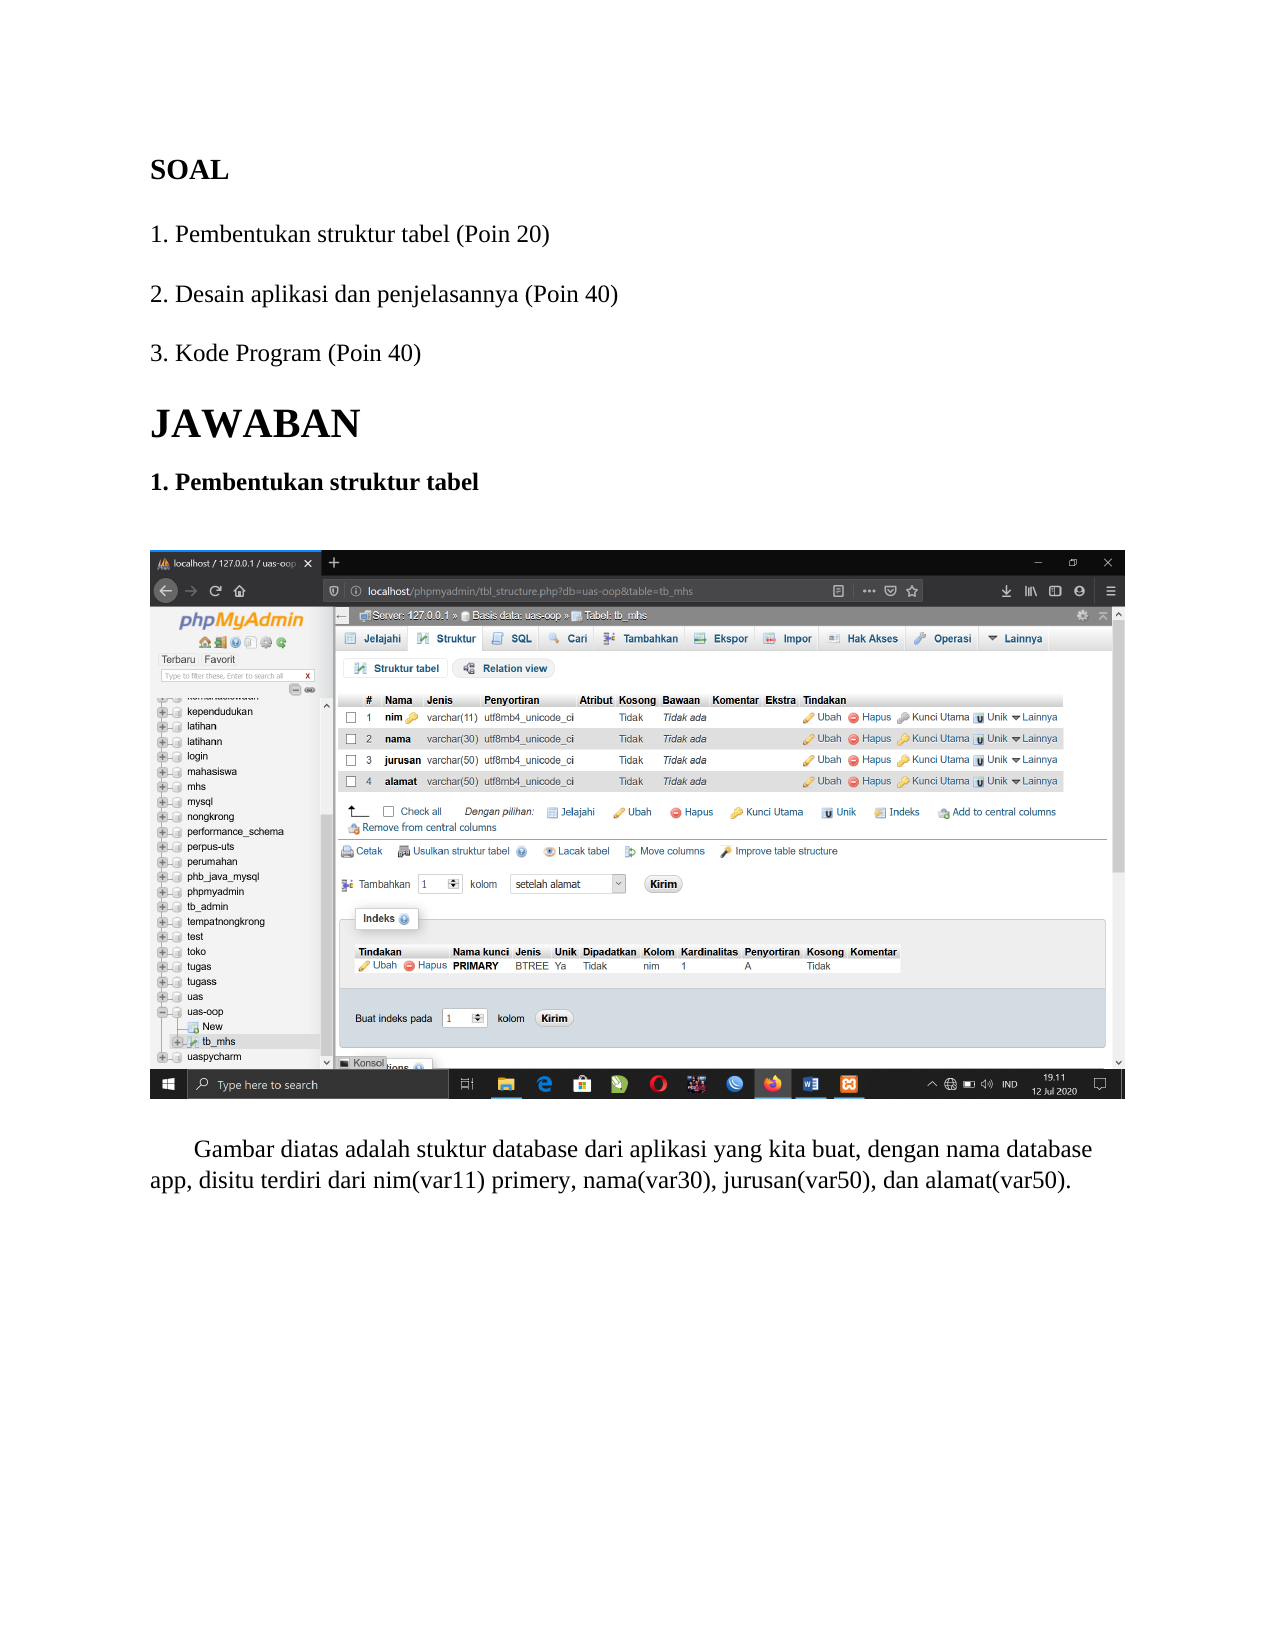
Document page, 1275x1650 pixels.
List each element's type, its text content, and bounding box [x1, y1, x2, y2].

picture [150, 550, 1125, 1099]
text Gambar diatas adalah stuktur database dari aplikasi yang kita buat, dengan nama database app, disitu terdiri dari nim(var11) primery, nama(var30), jurusan(var50), dan alamat(var50). [150, 1134, 1125, 1194]
text JAWABAN [150, 398, 1125, 446]
list Pembentukan struktur tabel (Poin 20) [150, 219, 1125, 248]
list Desain aplikasi dan penjelasannya (Poin 40) [150, 279, 1125, 307]
text 3. Kode Program (Poin 40) [150, 338, 1125, 367]
list Pembentukan struktur tabel [150, 467, 1125, 495]
text SOAL [150, 152, 1125, 186]
